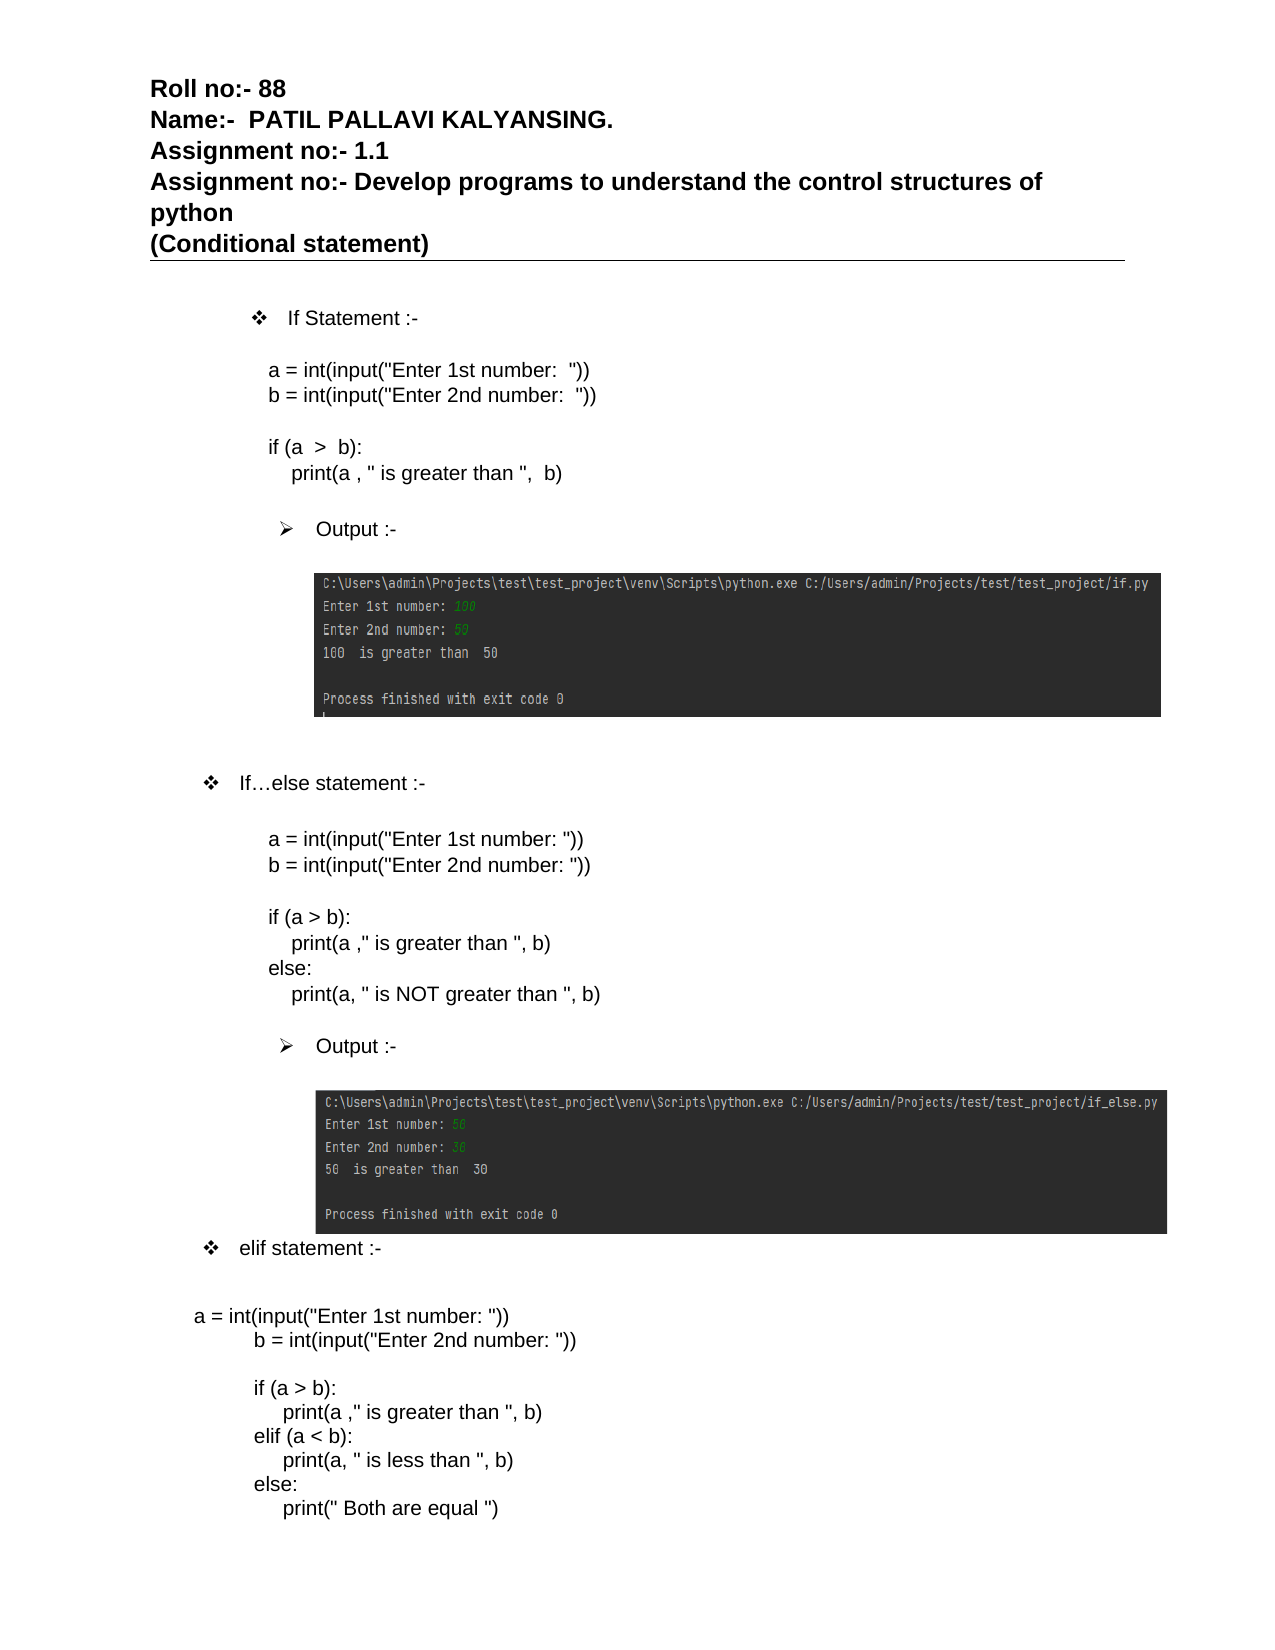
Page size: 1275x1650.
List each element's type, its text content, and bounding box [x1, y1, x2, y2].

list Output :- [278, 517, 1125, 541]
picture [315, 1090, 1168, 1234]
text (Conditional statement) [150, 229, 1125, 258]
text Assignment no:- 1.1 [150, 136, 1125, 165]
list a = int(input("Enter 1st number: ")) b = int(input("Enter 2nd number: ")) if (a > b): print(a , " is greater than ", b) [239, 357, 1125, 515]
list if (a > b): print(a ," is greater than ", b) else: print(a, " is NOT greater than ", b) [239, 904, 1125, 1006]
list If…else statement :- [202, 771, 1125, 795]
list Output :- [278, 1034, 1125, 1058]
text a = int(input("Enter 1st number: ")) b = int(input("Enter 2nd number: ")) if (a > b): print(a ," is greater than ", b) [150, 1304, 1125, 1424]
list a = int(input("Enter 1st number: ")) b = int(input("Enter 2nd number: ")) [239, 827, 1125, 877]
text Assignment no:- Develop programs to understand the control structures of python [150, 167, 1125, 227]
text Name:- PATIL PALLAVI KALYANSING. [150, 105, 1125, 134]
picture [314, 573, 1161, 717]
text Roll no:- 88 [150, 74, 1125, 103]
list elif statement :- [202, 1236, 1125, 1260]
list If Statement :- [250, 306, 1125, 330]
text elif (a < b): print(a, " is less than ", b) else: print(" Both are equal ") [150, 1424, 1125, 1520]
